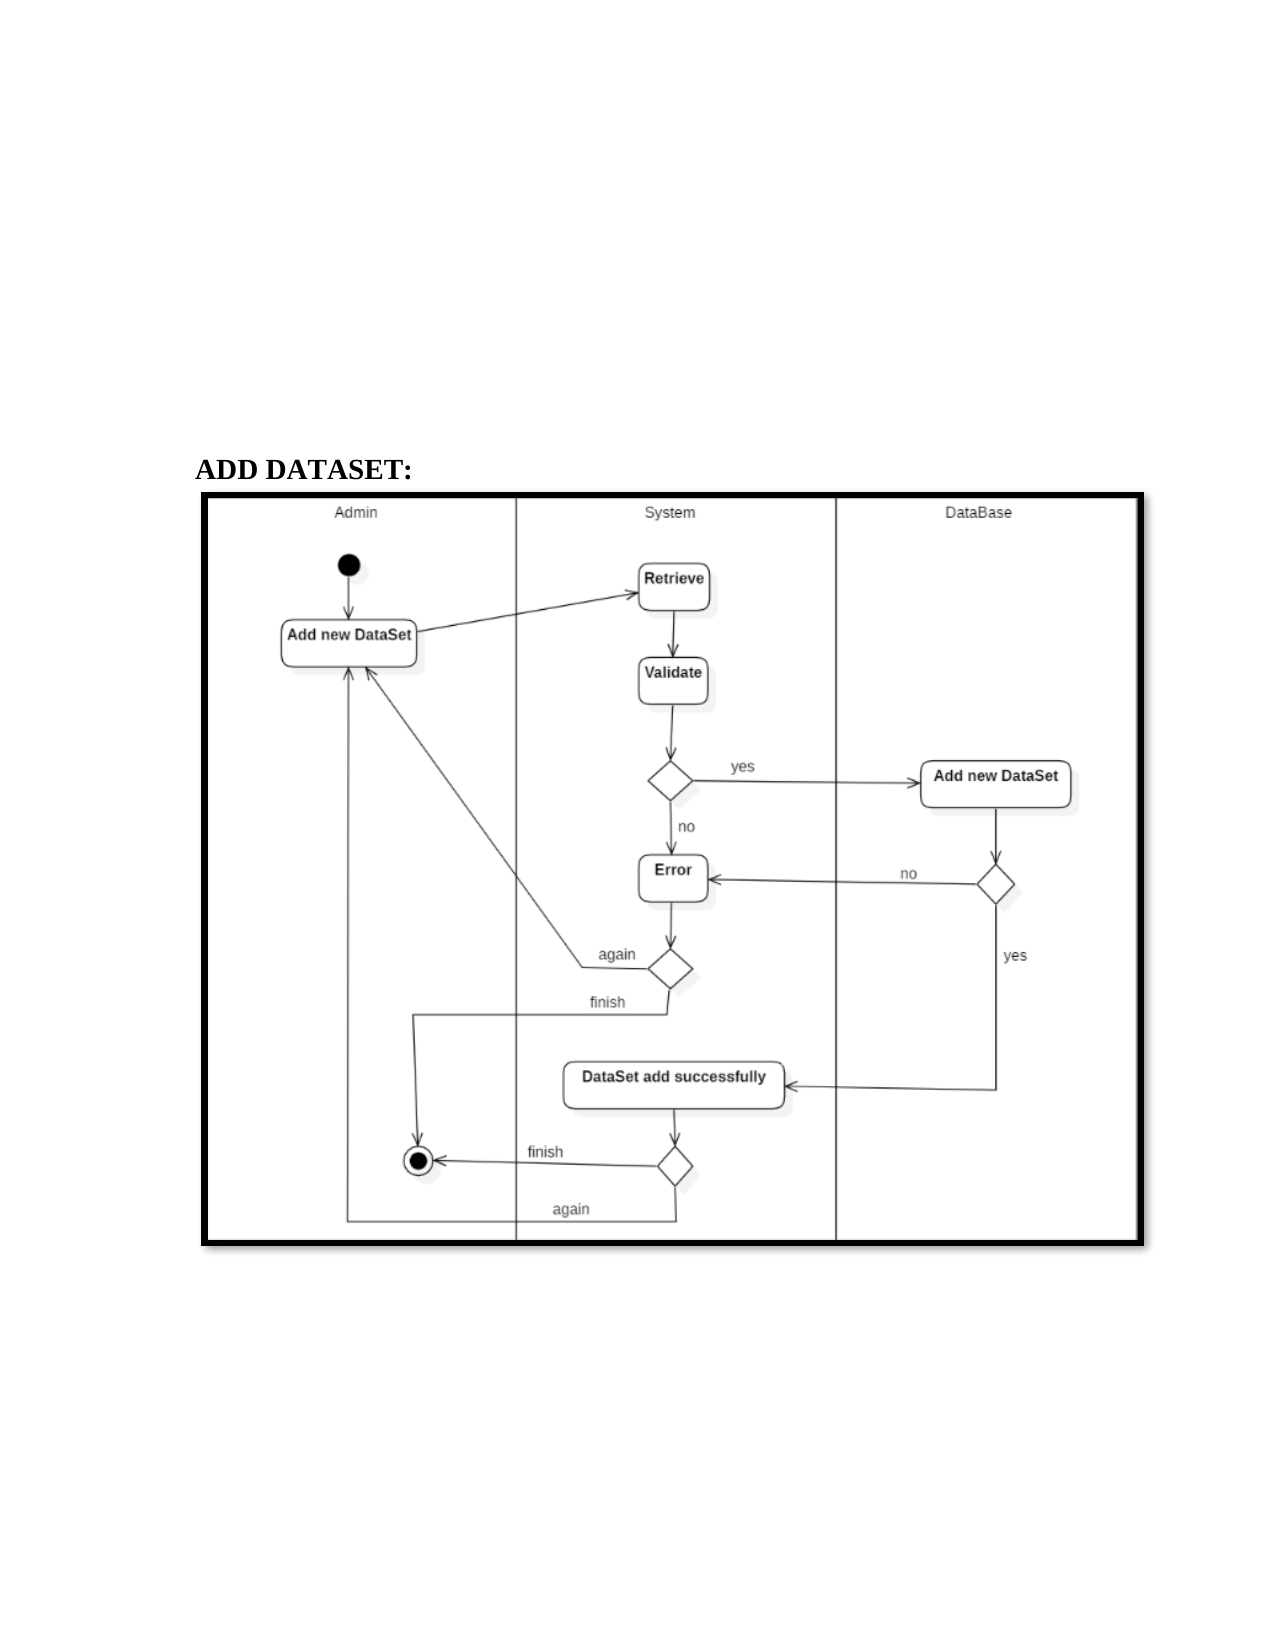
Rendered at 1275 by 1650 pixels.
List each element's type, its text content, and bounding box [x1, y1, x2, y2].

text ADD DATASET: [195, 452, 1125, 485]
picture [208, 498, 1138, 1240]
